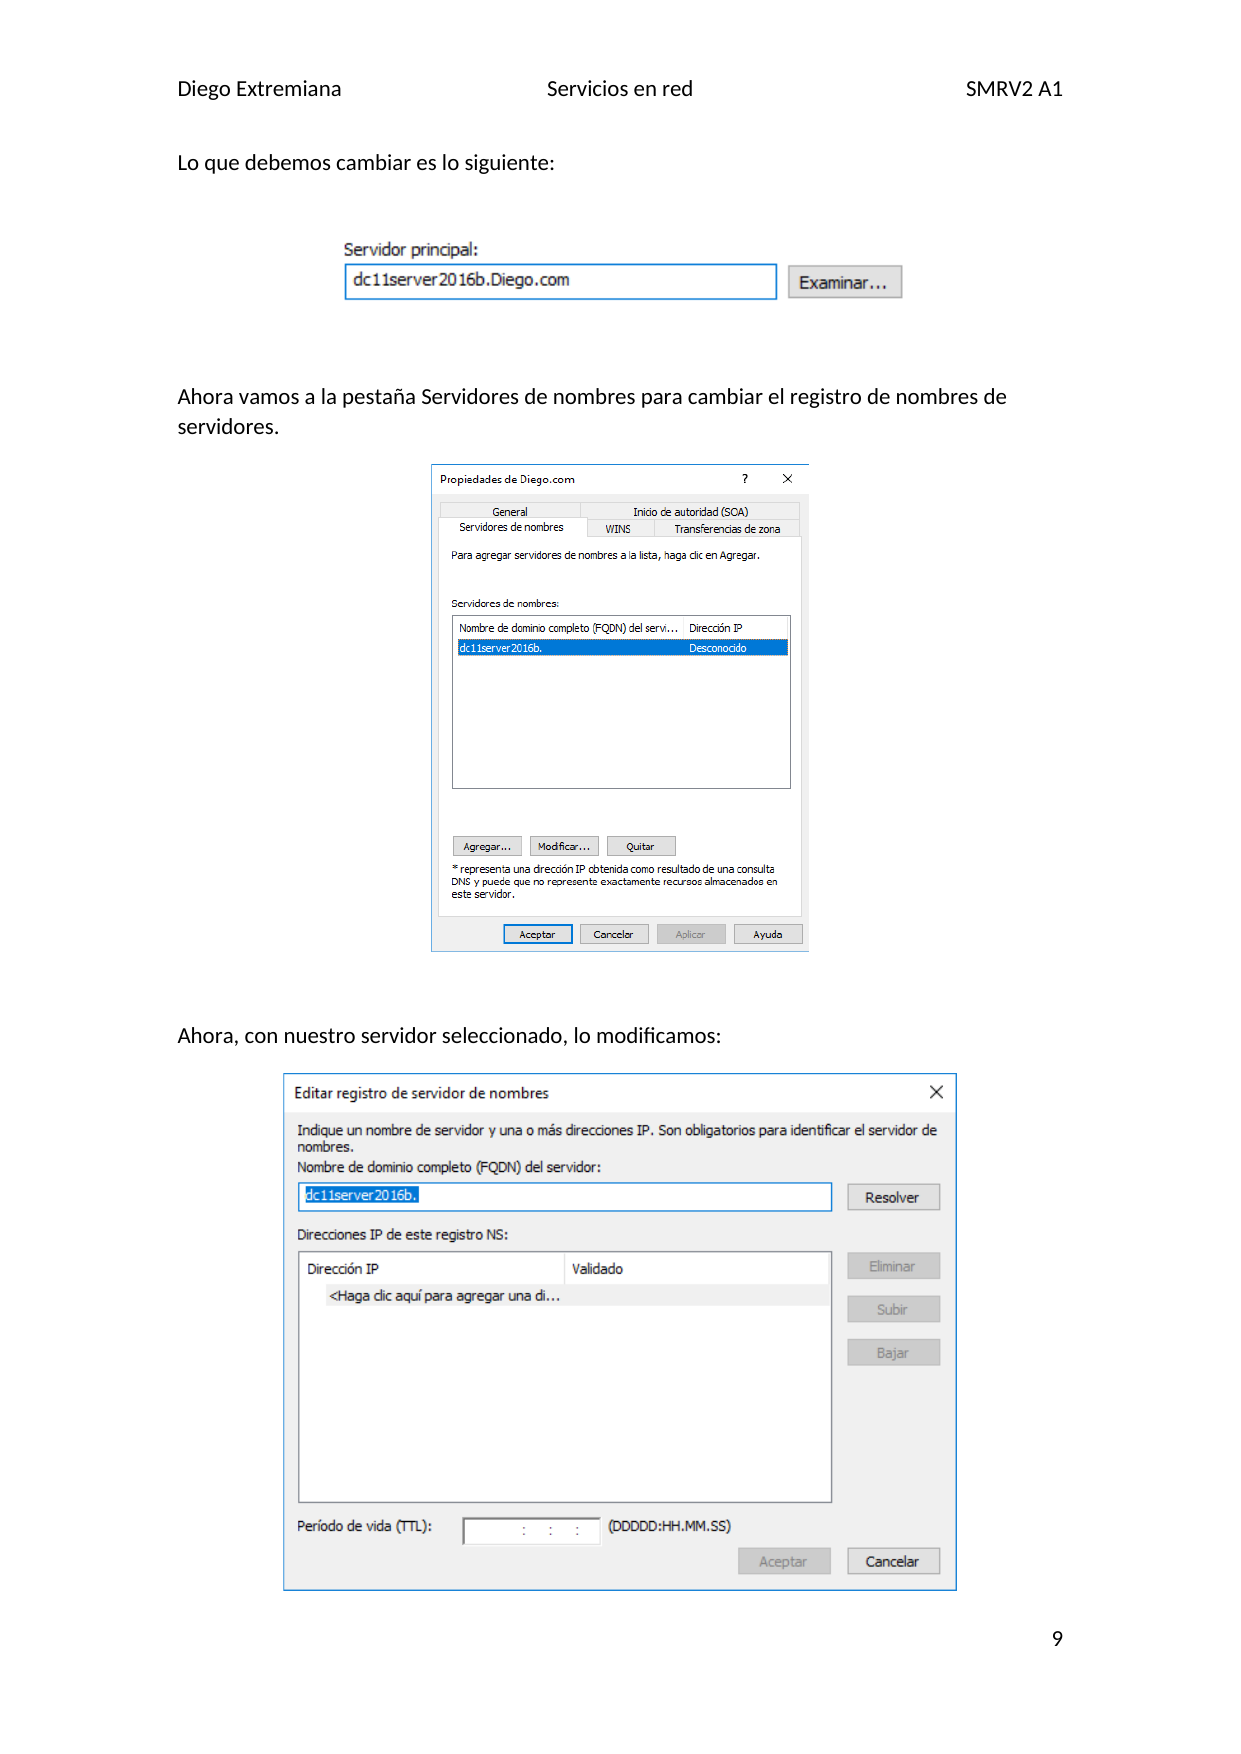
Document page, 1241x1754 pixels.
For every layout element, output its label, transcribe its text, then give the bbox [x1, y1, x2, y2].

text Ahora, con nuestro servidor seleccionado, lo modificamos: [177, 1022, 1063, 1049]
text Ahora vamos a la pestaña Servidores de nombres para cambiar el registro de nombres de servidores. [177, 382, 1063, 440]
picture [283, 1073, 957, 1591]
text Lo que debemos cambiar es lo siguiente: [177, 148, 1063, 176]
picture [431, 464, 809, 952]
picture [331, 234, 909, 319]
